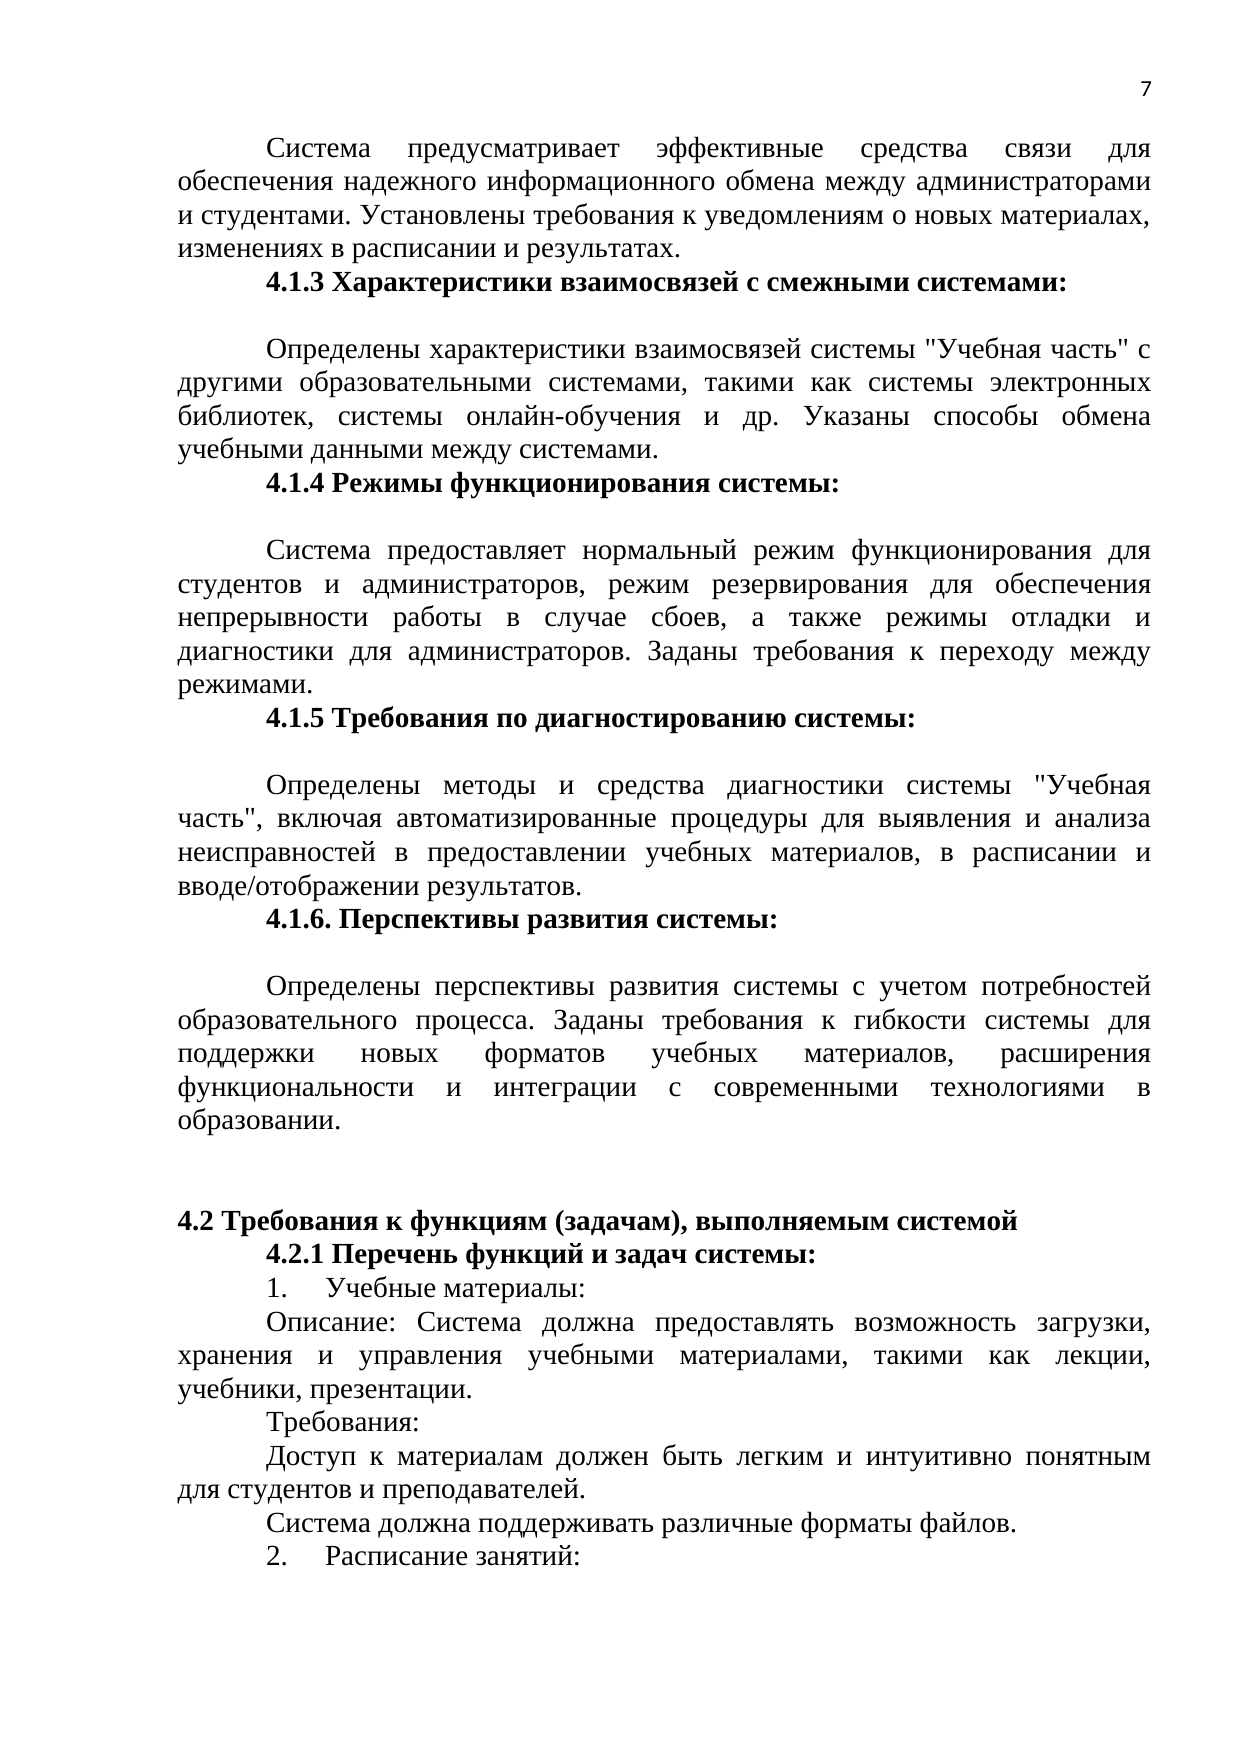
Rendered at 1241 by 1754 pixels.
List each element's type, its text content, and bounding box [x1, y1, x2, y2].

text 4.1.3 Характеристики взаимосвязей с смежными системами: [177, 264, 1152, 297]
list Расписание занятий: [177, 1538, 1152, 1572]
text Система предоставляет нормальный режим функционирования для студентов и администраторов, режим резервирования для обеспечения непрерывности работы в случае сбоев, а также режимы отладки и диагностики для администраторов. Заданы требования к переходу между режимами. [177, 532, 1152, 700]
text Система должна поддерживать различные форматы файлов. [177, 1505, 1152, 1538]
text 4.2 Требования к функциям (задачам), выполняемым системой [177, 1169, 1152, 1237]
list Учебные материалы: [177, 1270, 1152, 1304]
text 4.1.6. Перспективы развития системы: [177, 901, 1152, 935]
text Доступ к материалам должен быть легким и интуитивно понятным для студентов и преподавателей. [177, 1438, 1152, 1505]
text Требования: [177, 1404, 1152, 1438]
text 4.1.5 Требования по диагностированию системы: [177, 700, 1152, 733]
text Определены перспективы развития системы с учетом потребностей образовательного процесса. Заданы требования к гибкости системы для поддержки новых форматов учебных материалов, расширения функциональности и интеграции с современными технологиями в образовании. [177, 968, 1152, 1136]
text 4.2.1 Перечень функций и задач системы: [177, 1237, 1152, 1270]
text 4.1.4 Режимы функционирования системы: [177, 465, 1152, 499]
text Определены методы и средства диагностики системы "Учебная часть", включая автоматизированные процедуры для выявления и анализа неисправностей в предоставлении учебных материалов, в расписании и вводе/отображении результатов. [177, 767, 1152, 901]
text Описание: Система должна предоставлять возможность загрузки, хранения и управления учебными материалами, такими как лекции, учебники, презентации. [177, 1304, 1152, 1404]
text Определены характеристики взаимосвязей системы "Учебная часть" с другими образовательными системами, такими как системы электронных библиотек, системы онлайн-обучения и др. Указаны способы обмена учебными данными между системами. [177, 331, 1152, 465]
text Система предусматривает эффективные средства связи для обеспечения надежного информационного обмена между администраторами и студентами. Установлены требования к уведомлениям о новых материалах, изменениях в расписании и результатах. [177, 130, 1152, 264]
